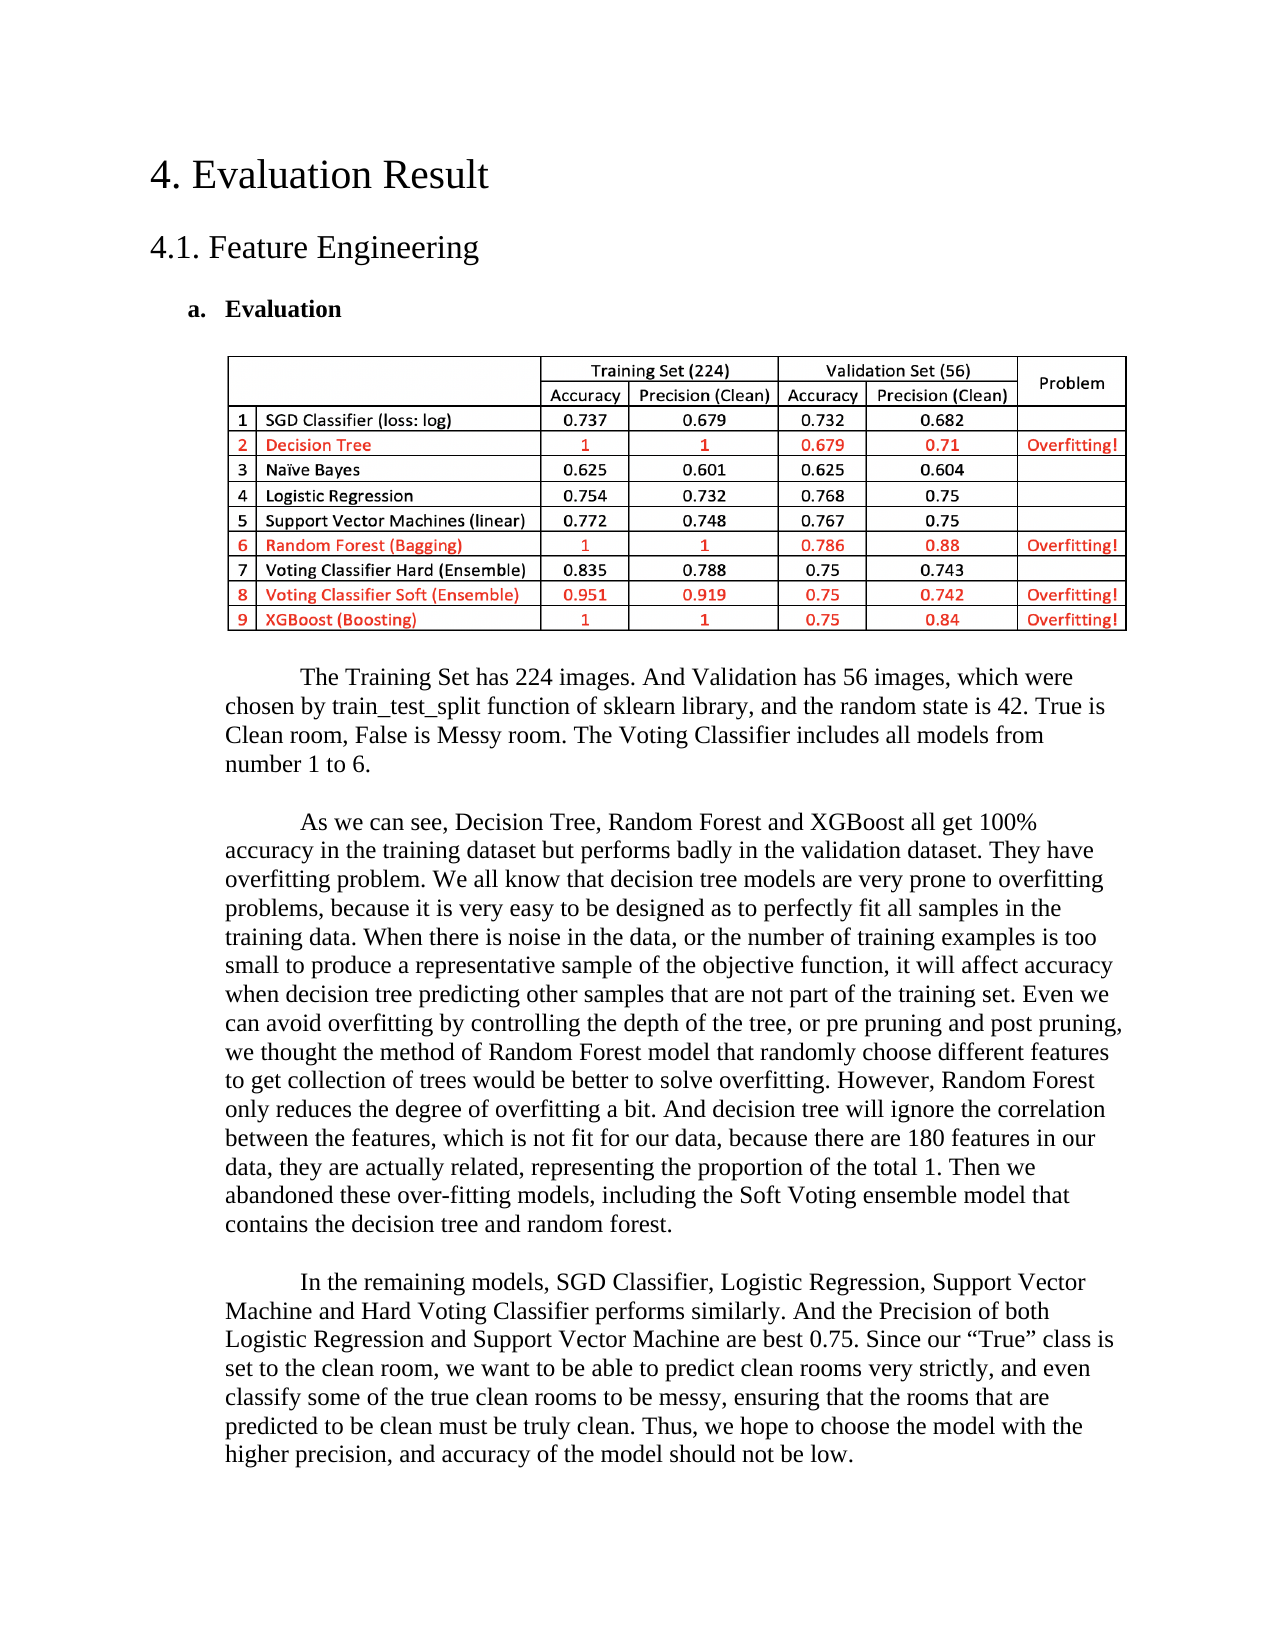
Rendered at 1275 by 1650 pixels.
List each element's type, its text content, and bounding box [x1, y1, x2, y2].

text In the remaining models, SGD Classifier, Logistic Regression, Support Vector Machine and Hard Voting Classifier performs similarly. And the Precision of both Logistic Regression and Support Vector Machine are best 0.75. Since our “True” class is set to the clean room, we want to be able to predict clean rooms very strictly, and even classify some of the true clean rooms to be messy, ensuring that the rooms that are predicted to be clean must be truly clean. Thus, we hope to choose the model with the higher precision, and accuracy of the model should not be low. [225, 1267, 1125, 1468]
text The Training Set has 224 images. And Validation has 56 images, which were chosen by train_test_split function of sklearn library, and the random state is 42. True is Clean room, False is Messy room. The Voting Classifier includes all models from number 1 to 6. [225, 662, 1125, 777]
subtitle 4. Evaluation Result [150, 150, 1125, 198]
subtitle 4.1. Feature Engineering [150, 227, 1125, 265]
text As we can see, Decision Tree, Random Forest and XGBoost all get 100% accuracy in the training dataset but performs badly in the validation dataset. They have overfitting problem. We all know that decision tree models are very prone to overfitting problems, because it is very easy to be designed as to perfectly fit all samples in the training data. When there is noise in the data, or the number of training examples is too small to produce a representative sample of the objective function, it will affect accuracy when decision tree predicting other samples that are not part of the training set. Even we can avoid overfitting by controlling the depth of the tree, or pre pruning and post pruning, we thought the method of Random Forest model that randomly choose different features to get collection of trees would be better to solve overfitting. However, Random Forest only reduces the degree of overfitting a bit. And decision tree will ignore the correlation between the features, which is not fit for our data, because there are 180 features in our data, they are actually related, representing the proportion of the total 1. Then we abandoned these over-fitting models, including the Soft Voting ensemble model that contains the decision tree and random forest. [225, 807, 1125, 1238]
list Evaluation [187, 294, 1125, 323]
picture [225, 352, 1130, 634]
